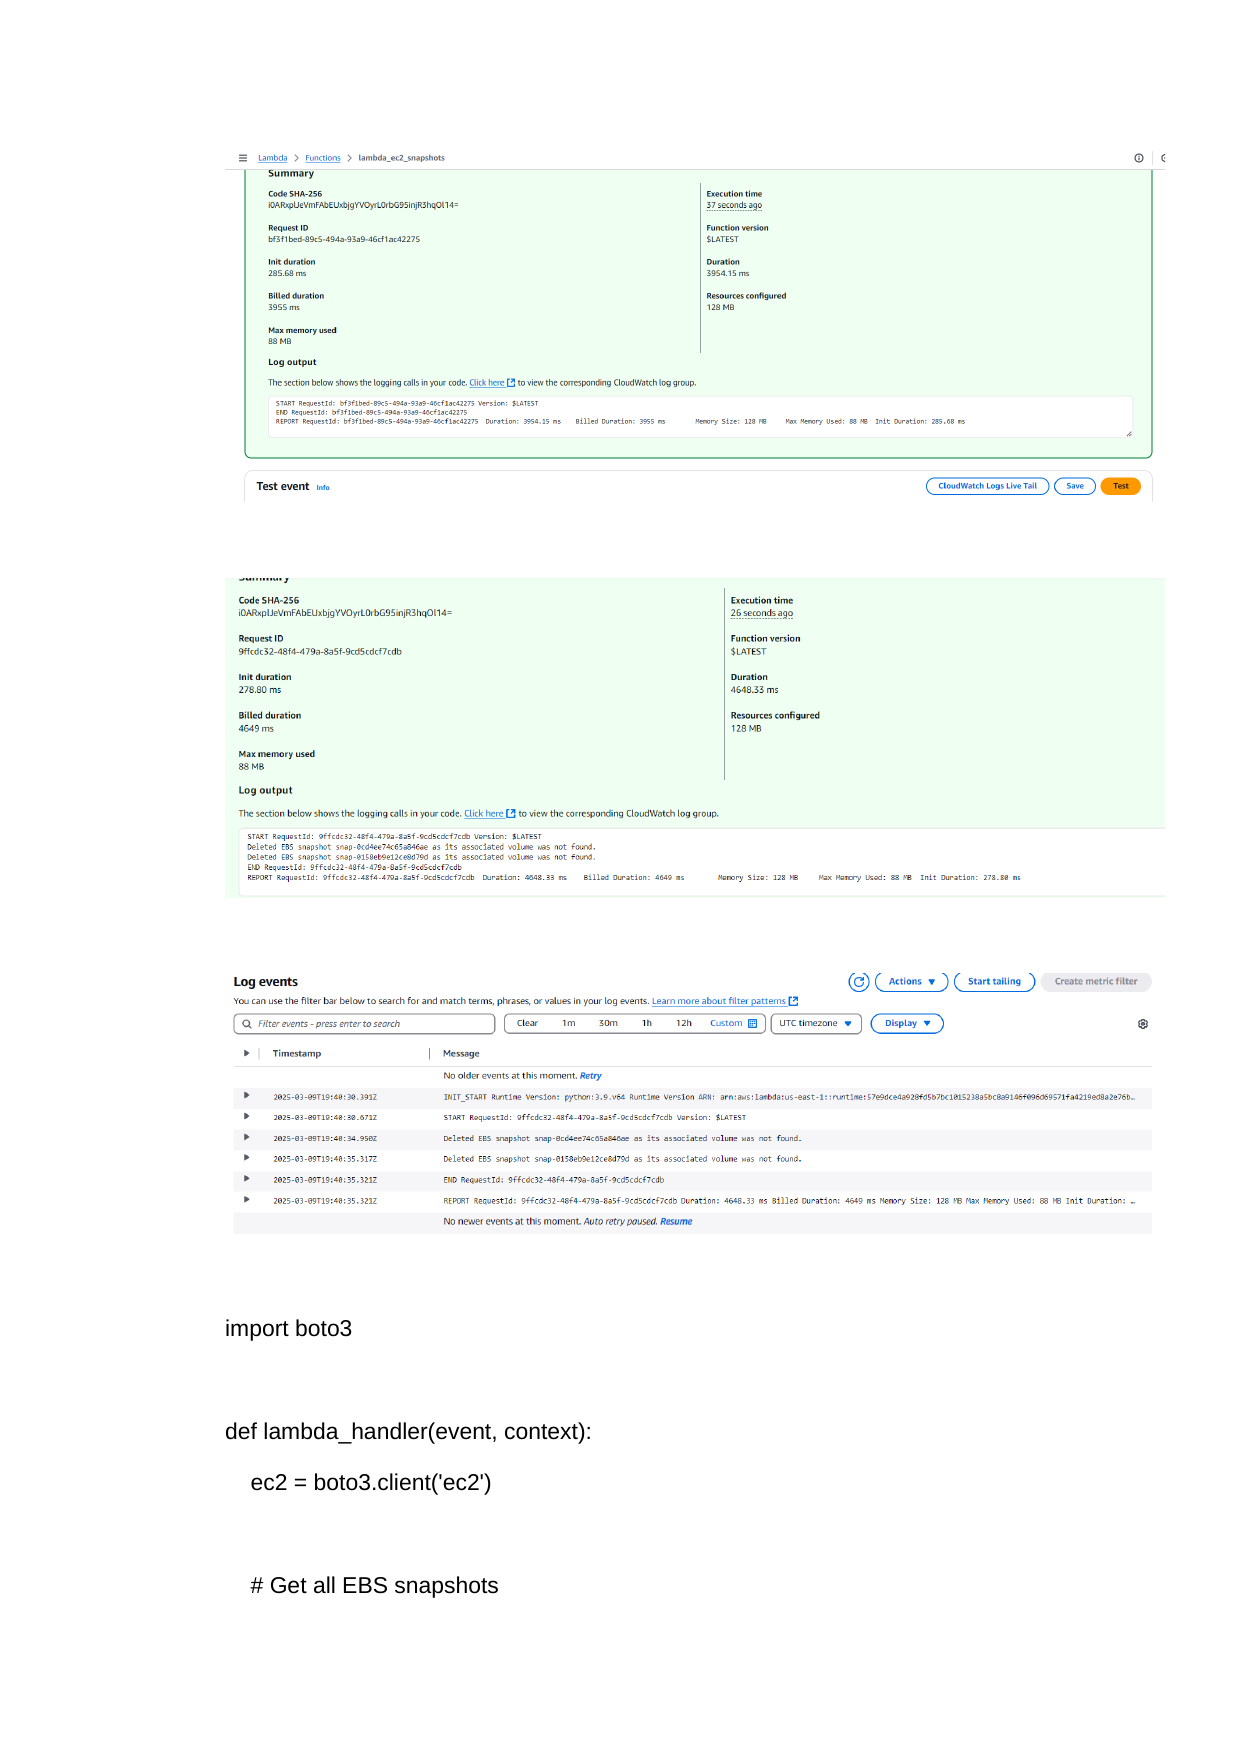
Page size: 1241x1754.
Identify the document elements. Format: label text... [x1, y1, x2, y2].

text # Get all EBS snapshots [225, 1572, 1090, 1598]
picture [225, 578, 1166, 898]
picture [225, 150, 1166, 502]
text ec2 = boto3.client('ec2') [225, 1469, 1090, 1496]
text def lambda_handler(event, context): [225, 1418, 1090, 1444]
text import boto3 [225, 1315, 1090, 1342]
picture [225, 973, 1166, 1291]
